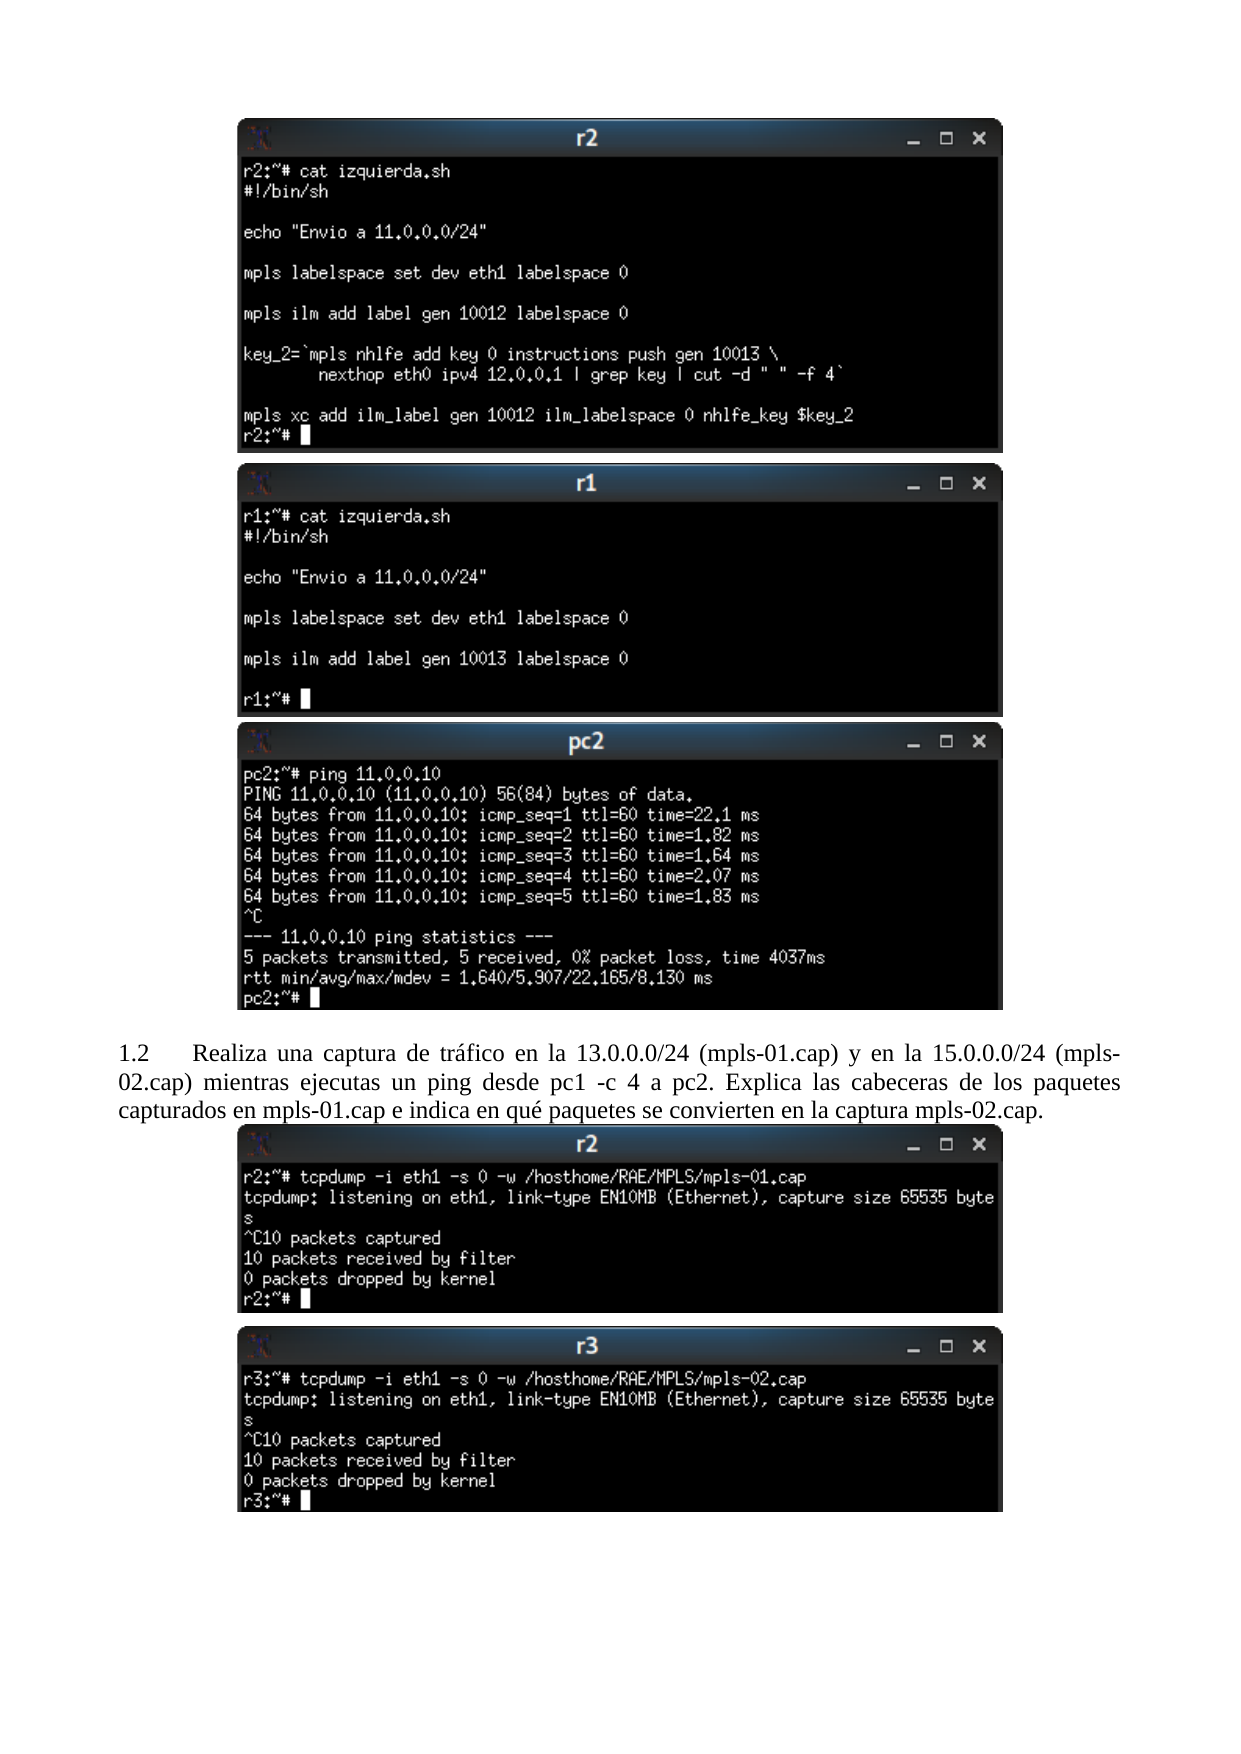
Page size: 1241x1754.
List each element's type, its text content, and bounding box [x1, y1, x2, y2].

text 1.2 Realiza una captura de tráfico en la 13.0.0.0/24 (mpls-01.cap) y en la 15.0.0.0/24 (mpls-02.cap) mientras ejecutas un ping desde pc1 -c 4 a pc2. Explica las cabeceras de los paquetes capturados en mpls-01.cap e indica en qué paquetes se convierten en la captura mpls-02.cap. [118, 1038, 1122, 1124]
picture [237, 463, 1003, 717]
picture [237, 1326, 1003, 1512]
picture [237, 118, 1003, 453]
picture [237, 722, 1003, 1010]
picture [237, 1124, 1003, 1313]
